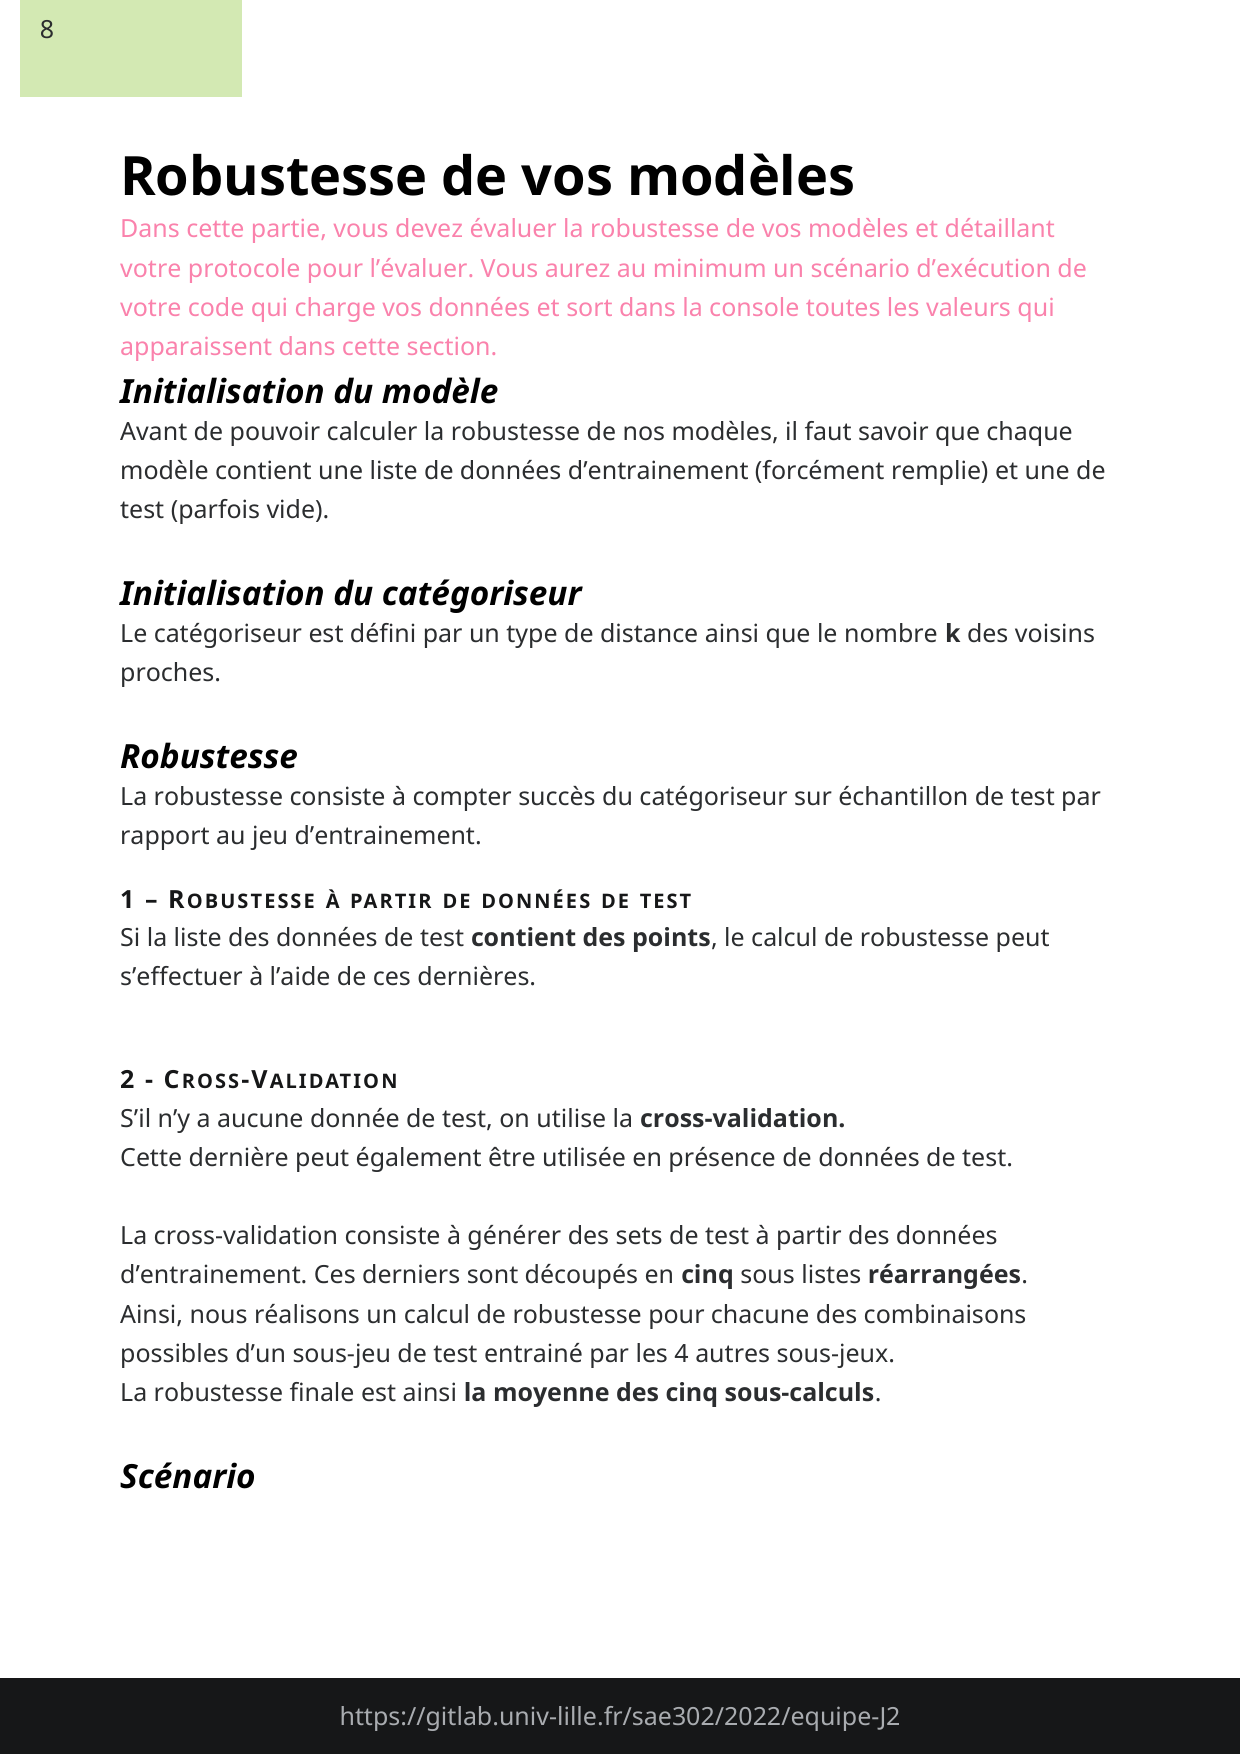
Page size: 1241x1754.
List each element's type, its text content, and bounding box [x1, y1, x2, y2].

text Le catégoriseur est défini par un type de distance ainsi que le nombre k des voisins proches. [120, 615, 1120, 688]
text Ainsi, nous réalisons un calcul de robustesse pour chacune des combinaisons possibles d’un sous-jeu de test entrainé par les 4 autres sous-jeux. [120, 1296, 1120, 1369]
subtitle 2 - Cross-Validation [120, 1062, 1120, 1096]
text La cross-validation consiste à générer des sets de test à partir des données d’entrainement. Ces derniers sont découpés en cinq sous listes réarrangées. [120, 1218, 1120, 1291]
subtitle Robustesse de vos modèles [120, 137, 1120, 211]
text La robustesse finale est ainsi la moyenne des cinq sous-calculs. [120, 1374, 1120, 1409]
subtitle 1 – Robustesse à partir de données de test [120, 881, 1120, 916]
text S’il n’y a aucune donnée de test, on utilise la cross-validation. [120, 1100, 1120, 1134]
subtitle Scénario [120, 1453, 1120, 1498]
text Dans cette partie, vous devez évaluer la robustesse de vos modèles et détaillant votre protocole pour l’évaluer. Vous aurez au minimum un scénario d’exécution de votre code qui charge vos données et sort dans la console toutes les valeurs qui apparaissent dans cette section. [120, 211, 1120, 363]
text Avant de pouvoir calculer la robustesse de nos modèles, il faut savoir que chaque modèle contient une liste de données d’entrainement (forcément remplie) et une de test (parfois vide). [120, 413, 1120, 526]
subtitle Initialisation du modèle [120, 368, 1120, 413]
text Cette dernière peut également être utilisée en présence de données de test. [120, 1139, 1120, 1174]
subtitle Robustesse [120, 733, 1120, 778]
text Si la liste des données de test contient des points, le calcul de robustesse peut s’effectuer à l’aide de ces dernières. [120, 920, 1120, 993]
text La robustesse consiste à compter succès du catégoriseur sur échantillon de test par rapport au jeu d’entrainement. [120, 778, 1120, 851]
subtitle Initialisation du catégoriseur [120, 570, 1120, 615]
